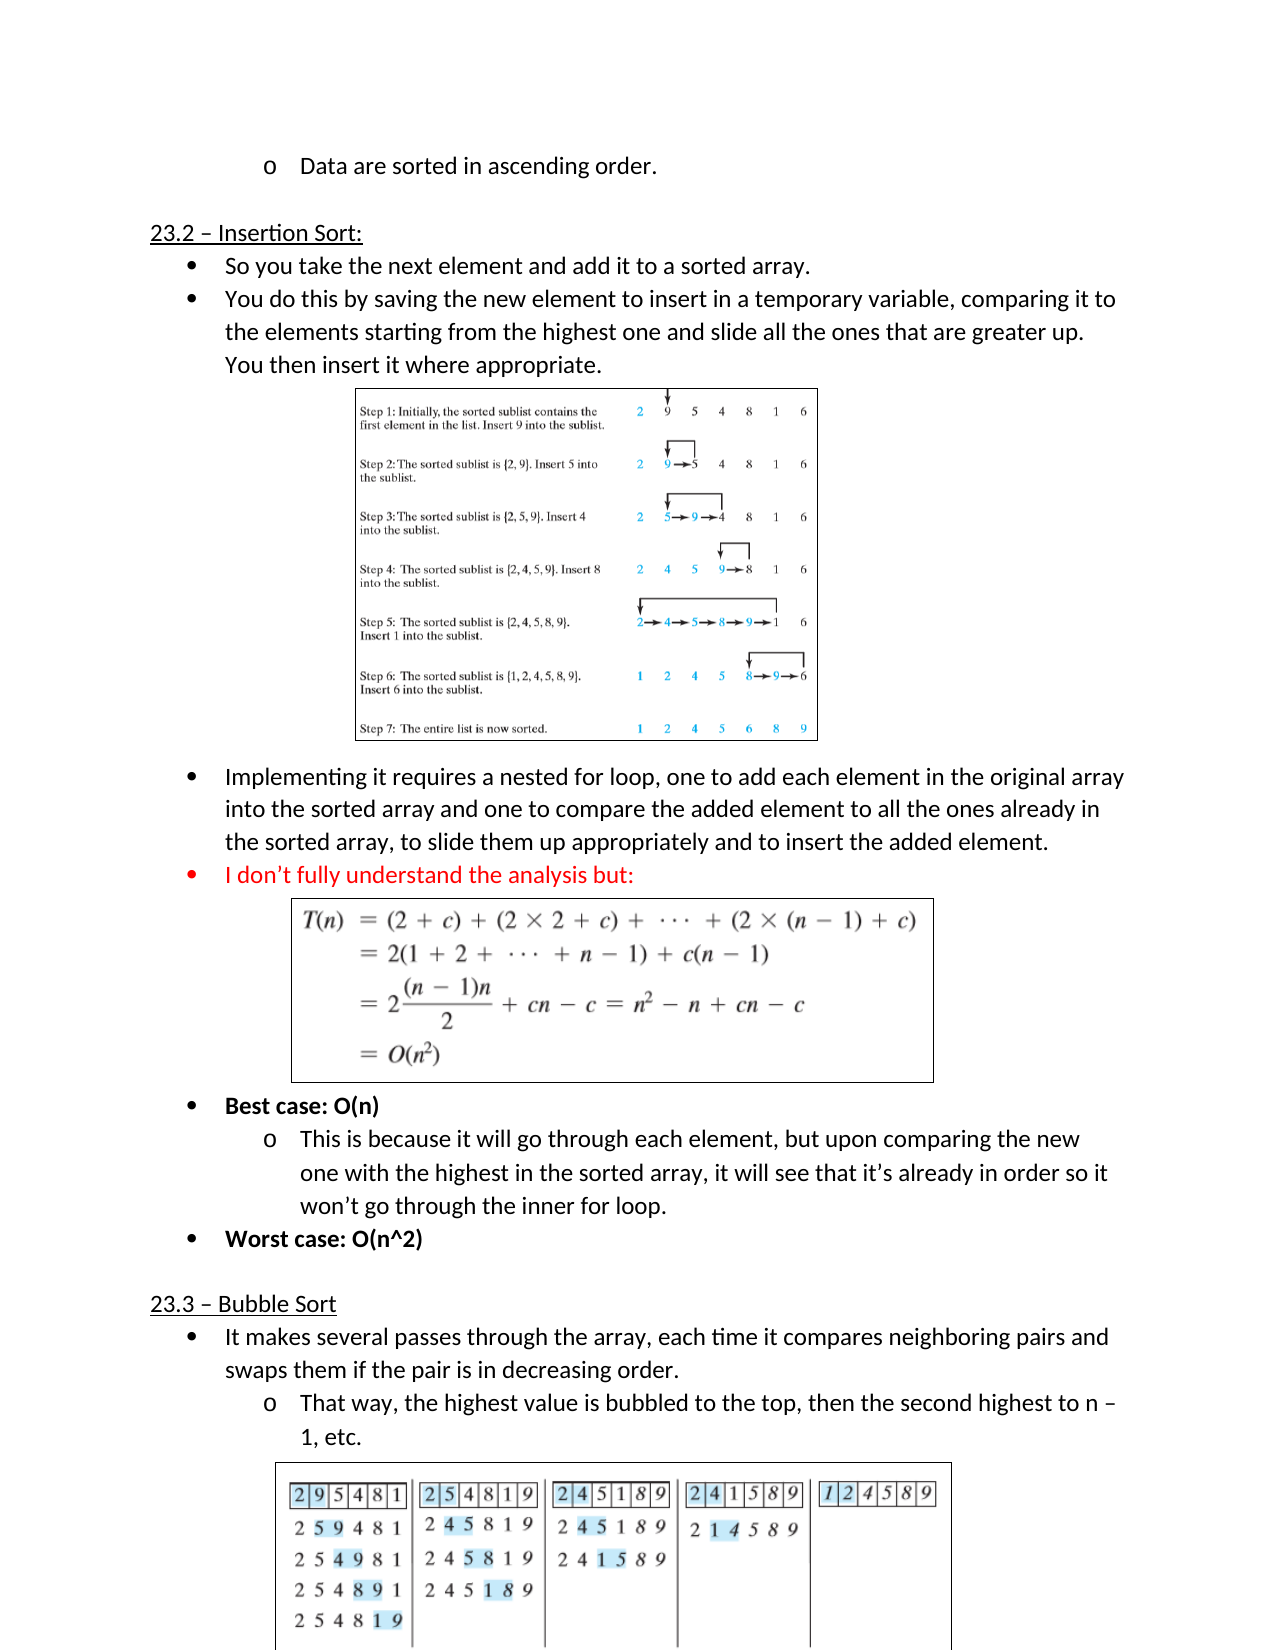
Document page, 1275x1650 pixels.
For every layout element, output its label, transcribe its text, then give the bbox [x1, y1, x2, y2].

list You do this by saving the new element to insert in a temporary variable, comparing it to the elements starting from the highest one and slide all the ones that are greater up. You then insert it where appropriate. [187, 283, 1125, 379]
list So you take the next element and add it to a sorted array. [187, 250, 1125, 281]
picture [292, 899, 933, 1082]
list This is because it will go through each element, but upon comparing the new one with the highest in the sorted array, it will see that it’s already in order so it won’t go through the inner for loop. [262, 1123, 1125, 1220]
picture [356, 389, 817, 740]
list Worst case: O(n^2) [187, 1223, 1125, 1253]
list Data are sorted in ascending order. [262, 150, 1125, 182]
list Best case: O(n) [187, 1090, 1125, 1120]
list It makes several passes through the array, each time it compares neighboring pairs and swaps them if the pair is in decreasing order. [187, 1321, 1125, 1385]
text 23.2 – Insertion Sort: [150, 217, 1125, 248]
list Implementing it requires a nested for loop, one to add each element in the original array into the sorted array and one to compare the added element to all the ones already in the sorted array, to slide them up appropriately and to insert the added element. [187, 761, 1125, 857]
list That way, the highest value is bubbled to the top, then the second highest to n – 1, etc. [262, 1387, 1125, 1452]
list I don’t fully understand the analysis but: [187, 859, 1125, 890]
text 23.3 – Bubble Sort [150, 1288, 1125, 1319]
picture [276, 1463, 951, 1650]
